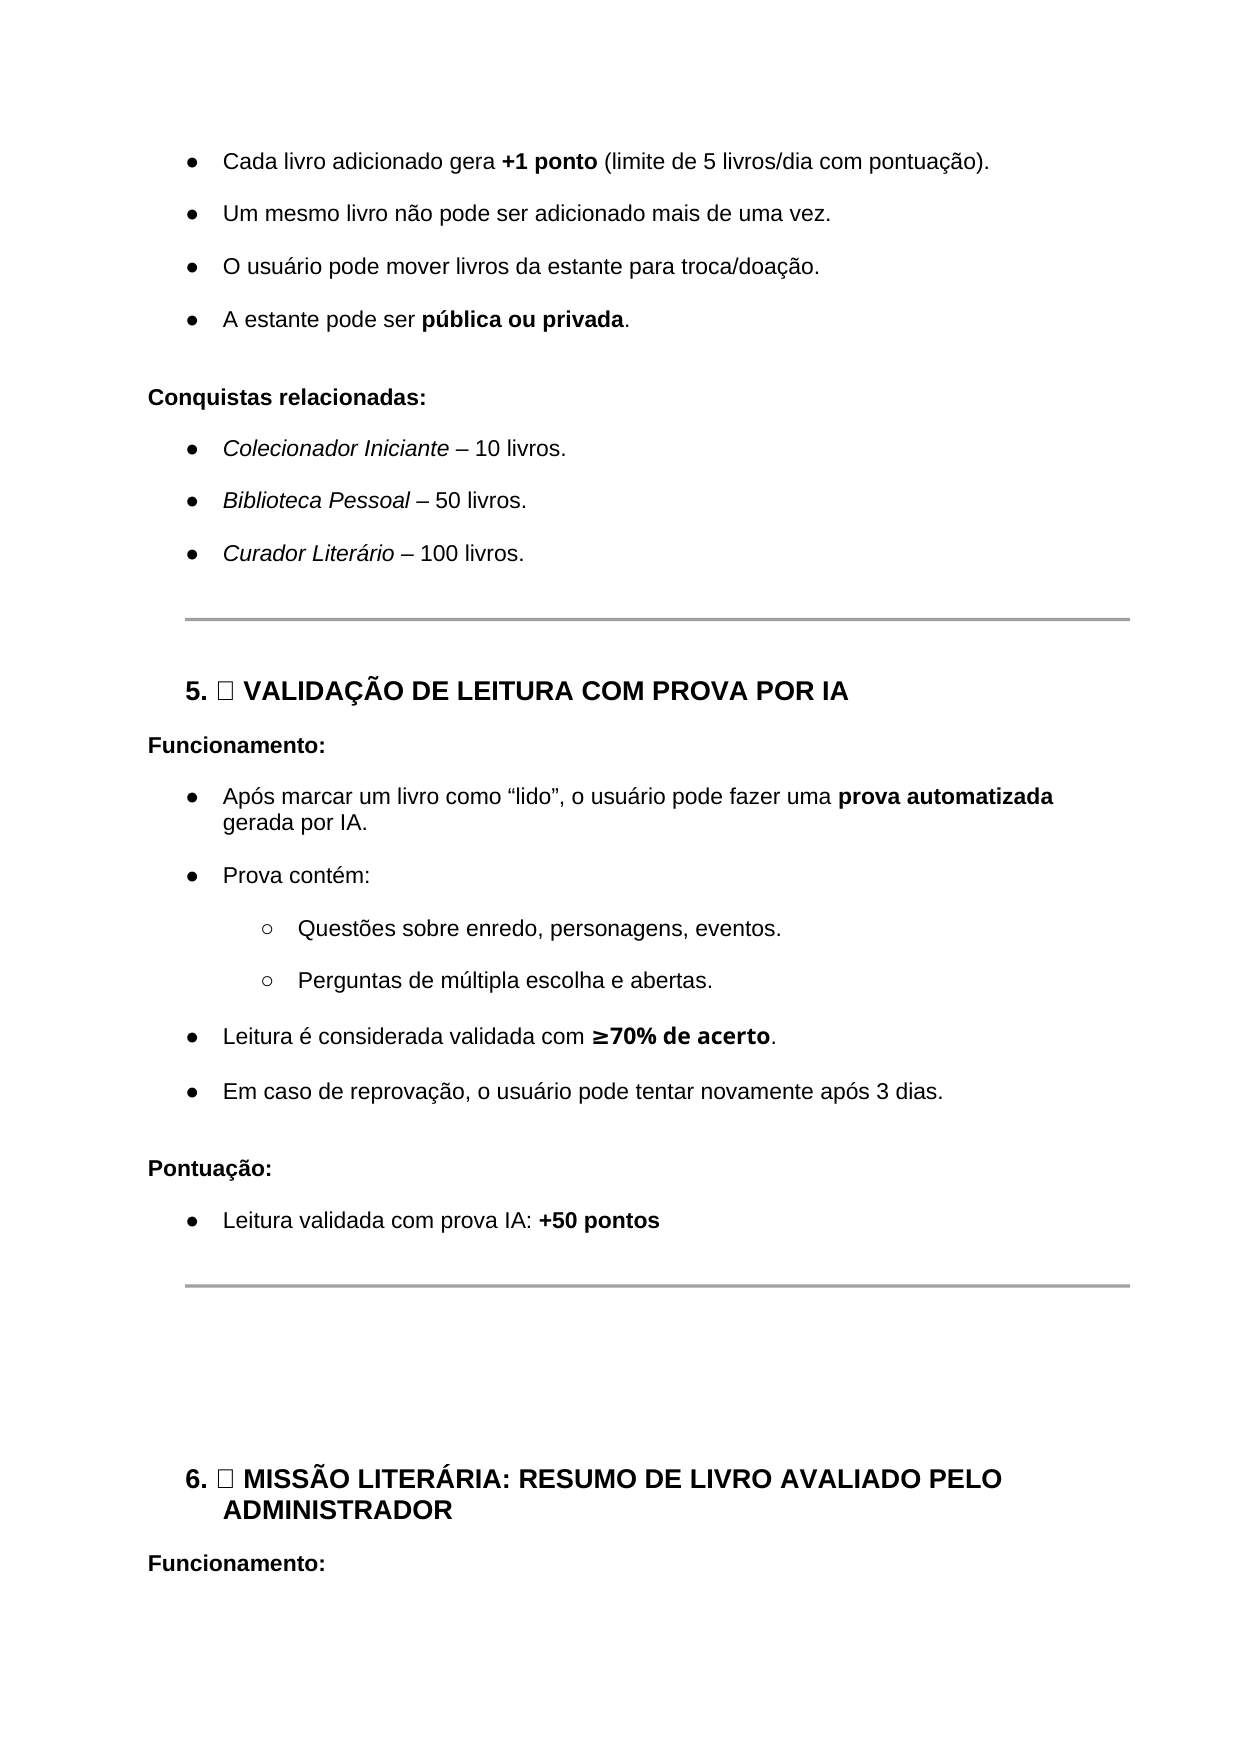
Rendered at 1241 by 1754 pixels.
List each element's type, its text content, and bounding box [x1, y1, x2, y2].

list Colecionador Iniciante – 10 livros. [185, 435, 1093, 487]
list A estante pode ser pública ou privada. [185, 306, 1093, 358]
list Leitura é considerada validada com ≥70% de acerto. [185, 1020, 1093, 1078]
text Funcionamento: [148, 732, 1093, 758]
text Conquistas relacionadas: [148, 383, 1093, 410]
list O usuário pode mover livros da estante para troca/doação. [185, 253, 1093, 306]
list Leitura validada com prova IA: +50 pontos [185, 1207, 1093, 1259]
list Perguntas de múltipla escolha e abertas. [260, 967, 1093, 1020]
subtitle 6. 📝 MISSÃO LITERÁRIA: RESUMO DE LIVRO AVALIADO PELO ADMINISTRADOR [185, 1463, 1093, 1525]
list Em caso de reprovação, o usuário pode tentar novamente após 3 dias. [185, 1078, 1093, 1130]
list Um mesmo livro não pode ser adicionado mais de uma vez. [185, 200, 1093, 253]
list Biblioteca Pessoal – 50 livros. [185, 487, 1093, 540]
list Curador Literário – 100 livros. [185, 540, 1093, 593]
list Cada livro adicionado gera +1 ponto (limite de 5 livros/dia com pontuação). [185, 148, 1093, 200]
list Prova contém: [185, 862, 1093, 915]
text Funcionamento: [148, 1550, 1093, 1577]
list Questões sobre enredo, personagens, eventos. [260, 915, 1093, 967]
subtitle 5. 🧠 VALIDAÇÃO DE LEITURA COM PROVA POR IA [185, 675, 1093, 707]
list Após marcar um livro como “lido”, o usuário pode fazer uma prova automatizada gerada por IA. [185, 783, 1093, 862]
text Pontuação: [148, 1155, 1093, 1182]
